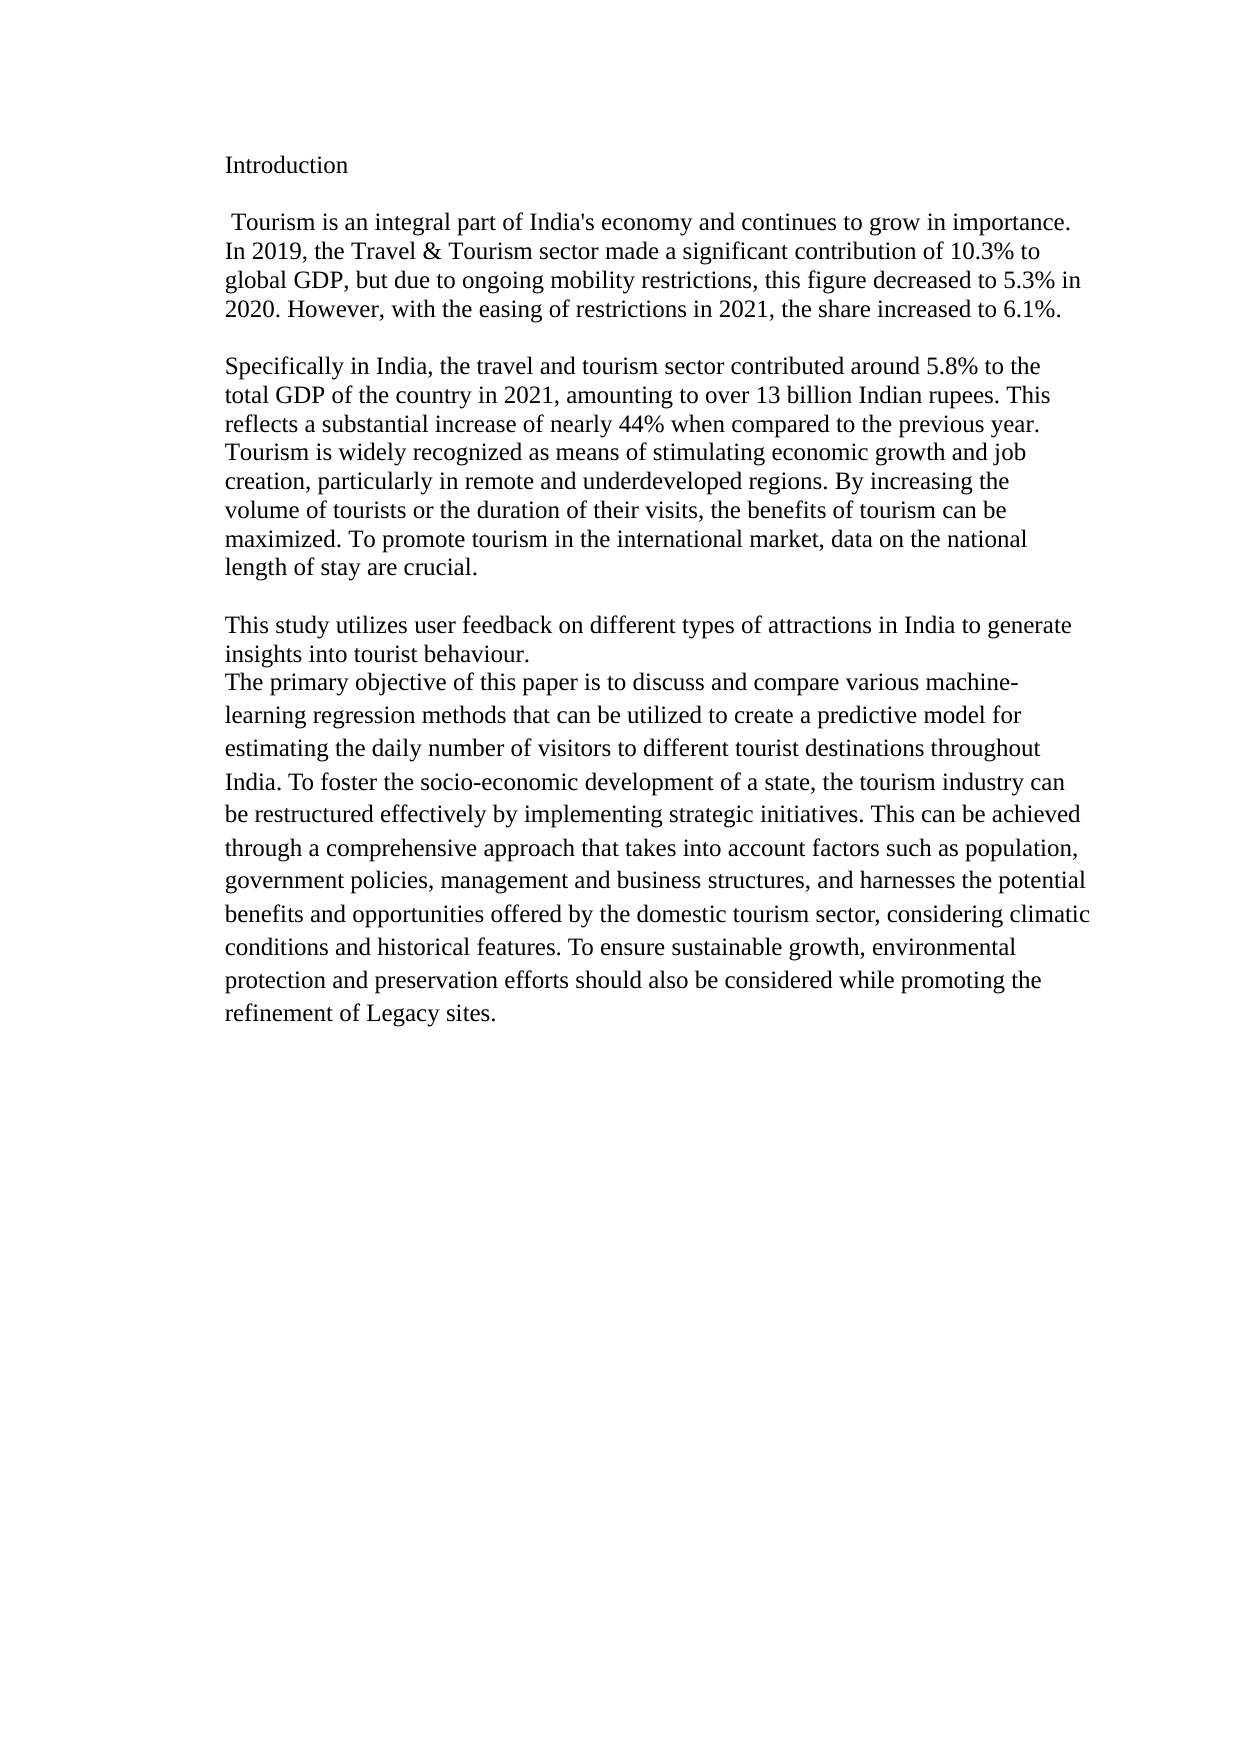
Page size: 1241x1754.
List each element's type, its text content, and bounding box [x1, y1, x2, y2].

text Specifically in India, the travel and tourism sector contributed around 5.8% to the total GDP of the country in 2021, amounting to over 13 billion Indian rupees. This reflects a substantial increase of nearly 44% when compared to the previous year. Tourism is widely recognized as means of stimulating economic growth and job creation, particularly in remote and underdeveloped regions. By increasing the volume of tourists or the duration of their visits, the benefits of tourism can be maximized. To promote tourism in the international market, data on the national length of stay are crucial. [224, 351, 1090, 581]
text Tourism is an integral part of India's economy and continues to grow in importance. In 2019, the Travel & Tourism sector made a significant contribution of 10.3% to global GDP, but due to ongoing mobility restrictions, this figure decreased to 5.3% in 2020. However, with the easing of restrictions in 2021, the share increased to 6.1%. [224, 207, 1090, 322]
text Introduction [224, 150, 1090, 179]
text The primary objective of this paper is to discuss and compare various machine-learning regression methods that can be utilized to create a predictive model for estimating the daily number of visitors to different tourist destinations throughout India. To foster the socio-economic development of a state, the tourism industry can be restructured effectively by implementing strategic initiatives. This can be achieved through a comprehensive approach that takes into account factors such as population, government policies, management and business structures, and harnesses the potential benefits and opportunities offered by the domestic tourism sector, considering climatic conditions and historical features. To ensure sustainable growth, environmental protection and preservation efforts should also be considered while promoting the refinement of Legacy sites. [224, 667, 1090, 1026]
text This study utilizes user feedback on different types of attractions in India to generate insights into tourist behaviour. [224, 610, 1090, 667]
